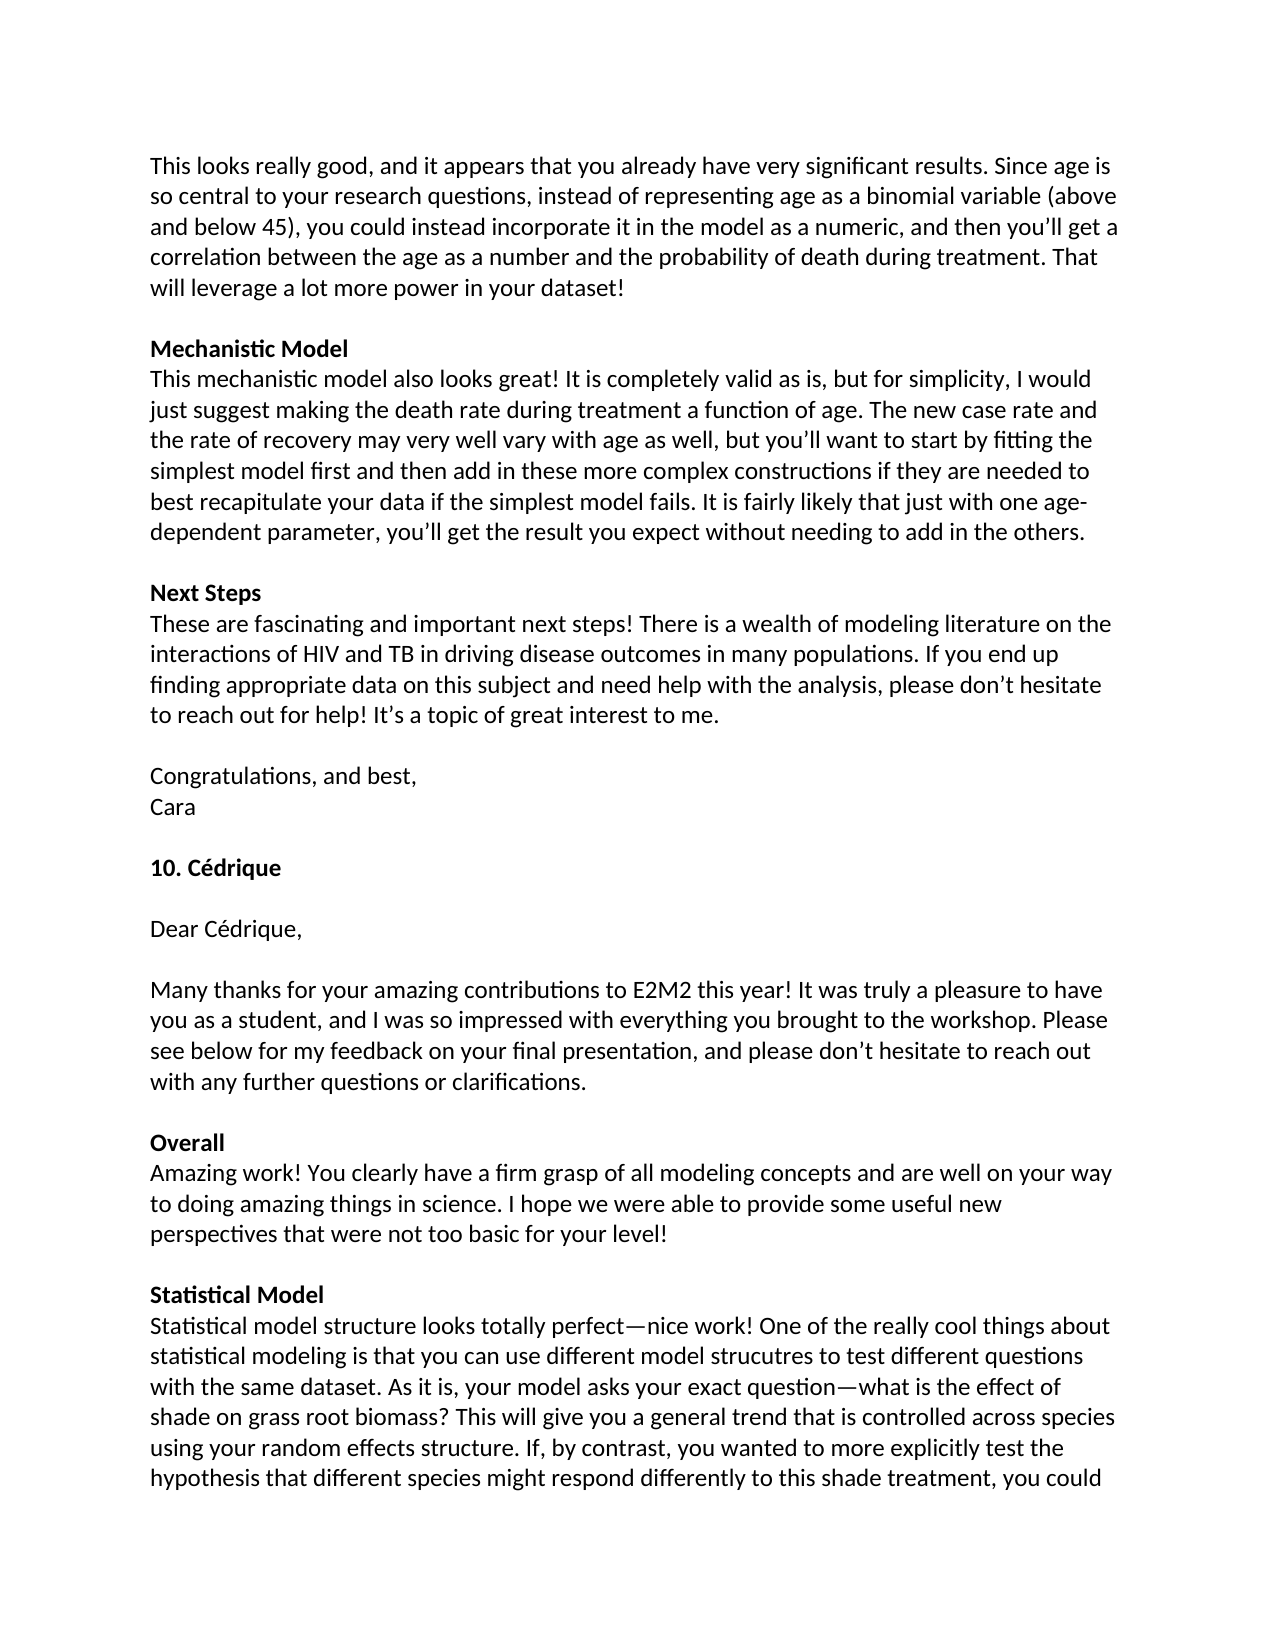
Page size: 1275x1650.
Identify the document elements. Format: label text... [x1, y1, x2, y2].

text Mechanistic Model [150, 333, 1125, 364]
text 10. Cédrique [150, 852, 1125, 882]
text Amazing work! You clearly have a firm grasp of all modeling concepts and are well on your way to doing amazing things in science. I hope we were able to provide some useful new perspectives that were not too basic for your level! [150, 1157, 1125, 1249]
text These are fascinating and important next steps! There is a wealth of modeling literature on the interactions of HIV and TB in driving disease outcomes in many populations. If you end up finding appropriate data on this subject and need help with the analysis, please don’t hesitate to reach out for help! It’s a topic of great interest to me. [150, 608, 1125, 730]
text Dear Cédrique, [150, 913, 1125, 943]
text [150, 1310, 1125, 1493]
text This looks really good, and it appears that you already have very significant results. Since age is so central to your research questions, instead of representing age as a binomial variable (above and below 45), you could instead incorporate it in the model as a numeric, and then you’ll get a correlation between the age as a number and the probability of death during treatment. That will leverage a lot more power in your dataset! [150, 150, 1125, 303]
text Many thanks for your amazing contributions to E2M2 this year! It was truly a pleasure to have you as a student, and I was so impressed with everything you brought to the workshop. Please see below for my feedback on your final presentation, and please don’t hesitate to reach out with any further questions or clarifications. [150, 974, 1125, 1096]
text Overall [150, 1127, 1125, 1157]
text Next Steps [150, 577, 1125, 608]
text This mechanistic model also looks great! It is completely valid as is, but for simplicity, I would just suggest making the death rate during treatment a function of age. The new case rate and the rate of recovery may very well vary with age as well, but you’ll want to start by fitting the simplest model first and then add in these more complex constructions if they are needed to best recapitulate your data if the simplest model fails. It is fairly likely that just with one age-dependent parameter, you’ll get the result you expect without needing to add in the others. [150, 364, 1125, 547]
text Congratulations, and best, [150, 760, 1125, 791]
text Cara [150, 791, 1125, 821]
text Statistical Model [150, 1279, 1125, 1310]
